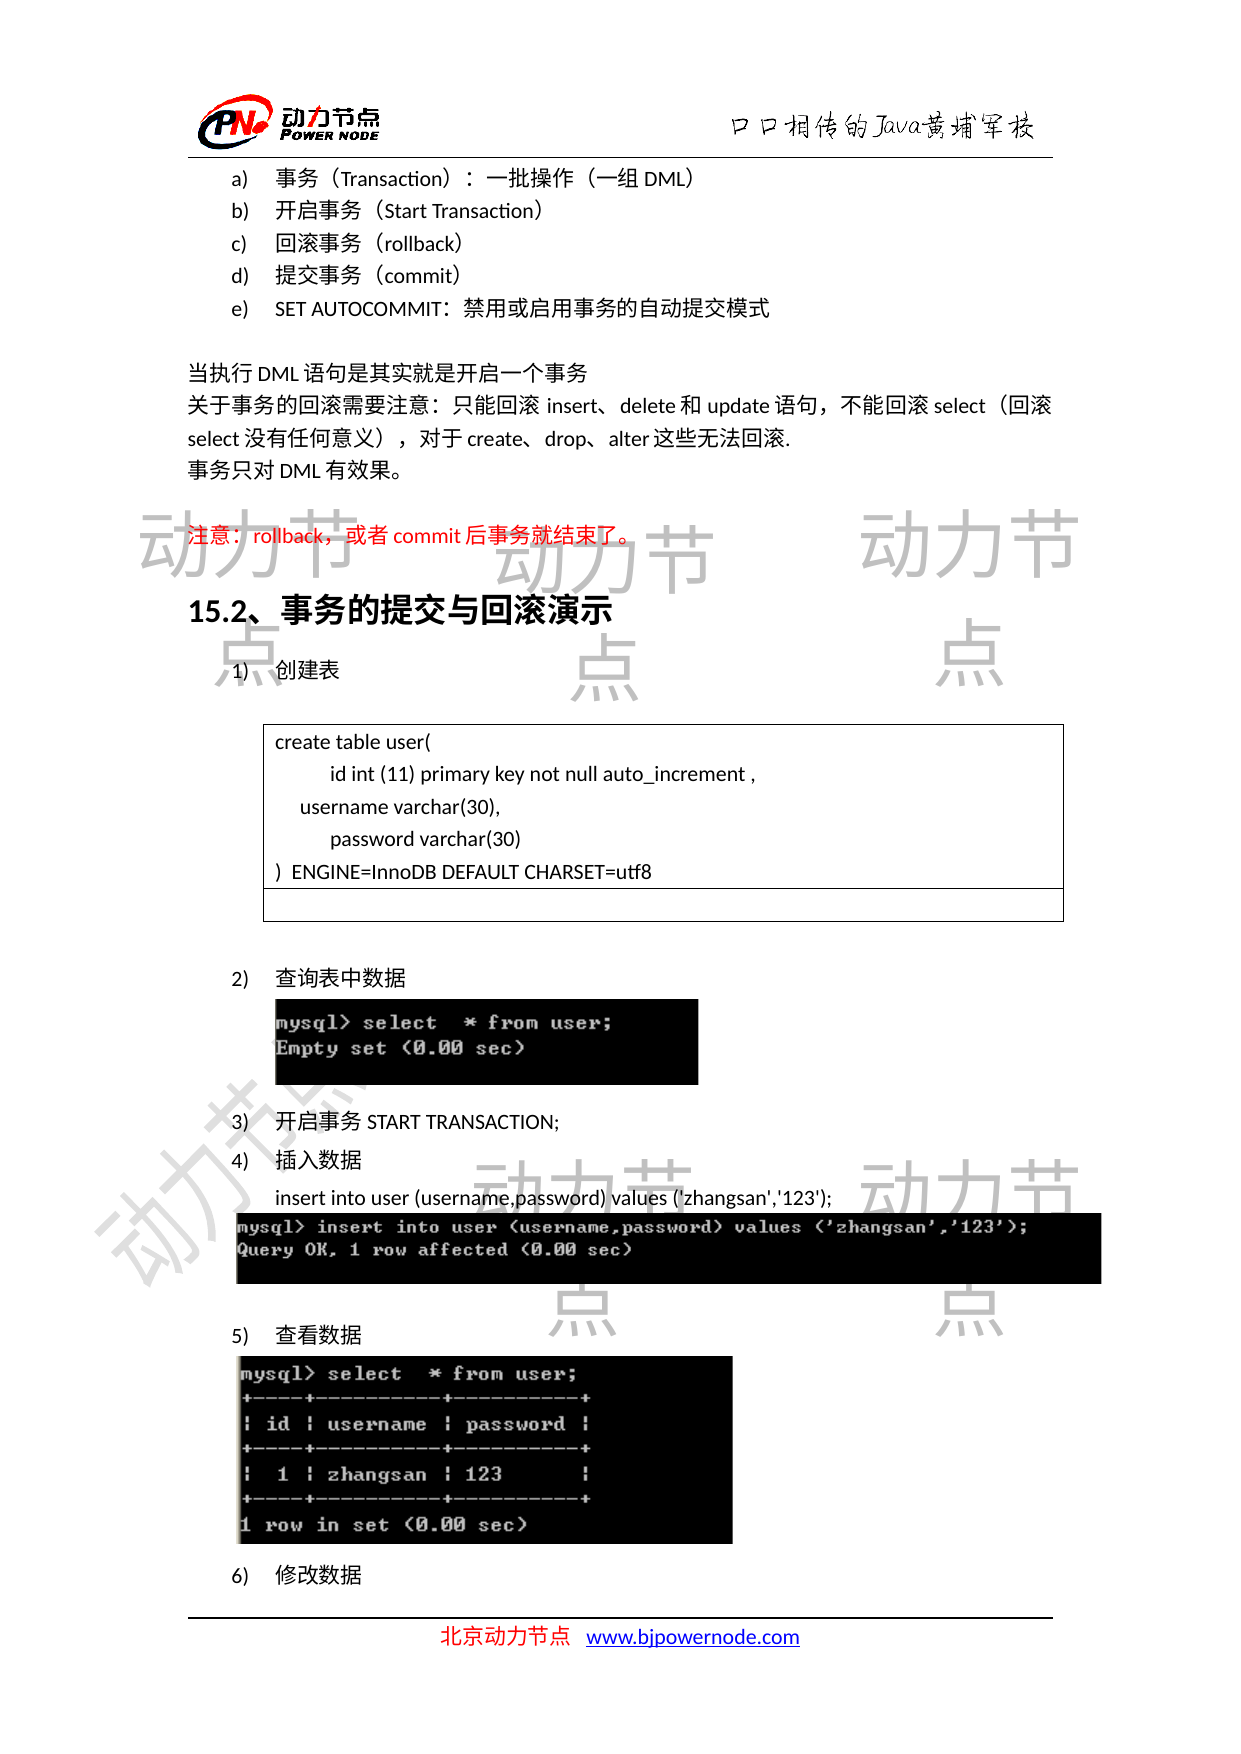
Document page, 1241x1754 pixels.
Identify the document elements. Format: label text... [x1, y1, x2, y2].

list 修改数据 [231, 1557, 1053, 1590]
picture [187, 88, 1053, 155]
list SET AUTOCOMMIT：禁用或启用事务的自动提交模式 [231, 290, 1053, 323]
text 事务只对DML有效果。 [187, 453, 1053, 485]
picture [236, 1356, 733, 1544]
list 开启事务（Start Transaction） [231, 193, 1053, 225]
table_header create table user( id int (11) primary key not null auto_increment , username varchar(30), password varchar(30) ) ENGINE=InnoDB DEFAULT CHARSET=utf8 [264, 725, 1063, 888]
subtitle 15.2、事务的提交与回滚演示 [187, 575, 1053, 640]
table_cell [264, 889, 1063, 921]
list 回滚事务（rollback） [231, 225, 1053, 258]
text 当执行DML语句是其实就是开启一个事务 [187, 355, 1053, 388]
list 开启事务START TRANSACTION; [231, 1103, 1053, 1136]
list 查看数据 [231, 1317, 1053, 1350]
list insert into user (username,password) values ('zhangsan','123'); [275, 1181, 1053, 1213]
list 创建表 [231, 653, 1053, 685]
list 查询表中数据 [231, 961, 1053, 993]
list 插入数据 [231, 1142, 1053, 1175]
list 事务（Transaction）：一批操作（一组DML） [231, 160, 1053, 193]
list 提交事务（commit） [231, 258, 1053, 290]
picture [275, 999, 699, 1085]
text 注意：rollback，或者commit后事务就结束了。 [187, 518, 1053, 550]
picture [236, 1213, 1102, 1284]
text 关于事务的回滚需要注意：只能回滚insert、delete和update语句，不能回滚select（回滚select没有任何意义），对于create、drop、alter这些无法回滚. [187, 388, 1053, 453]
